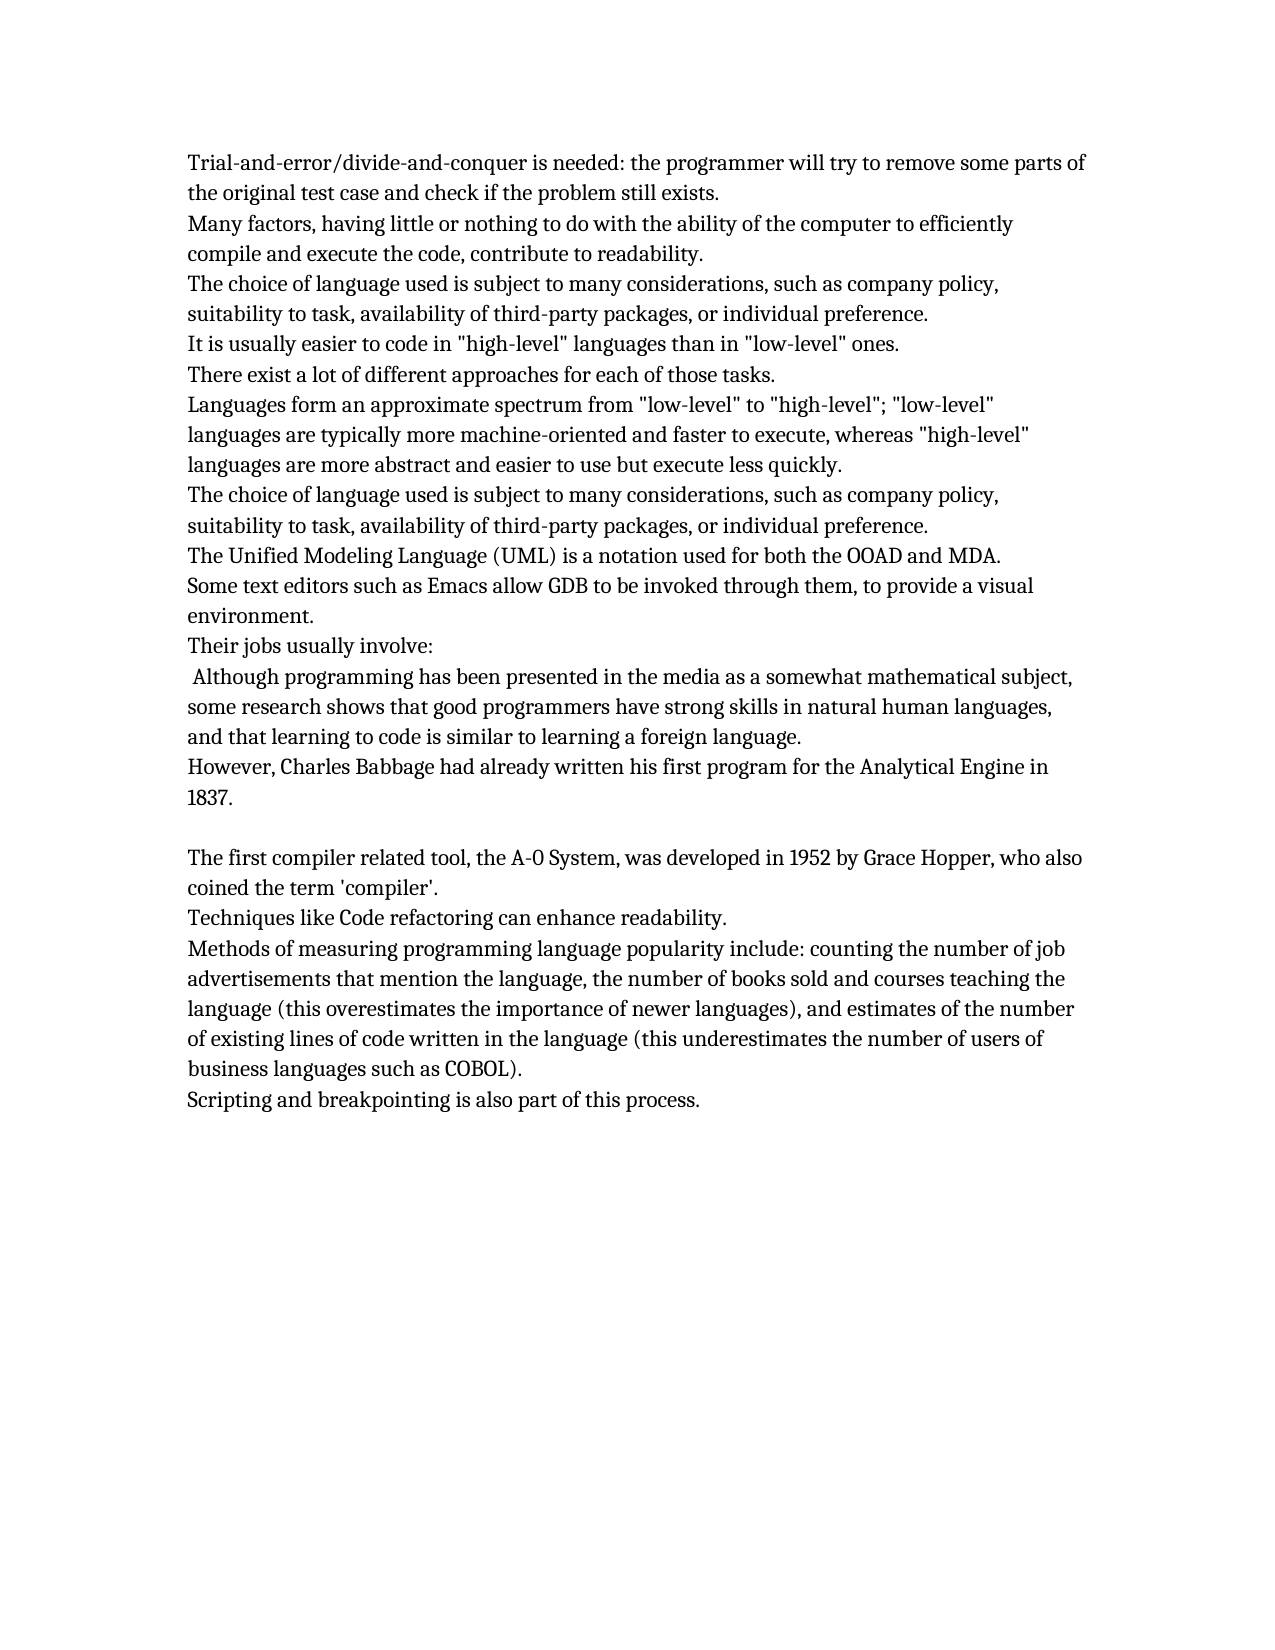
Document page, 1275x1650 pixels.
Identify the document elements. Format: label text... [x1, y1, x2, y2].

text Trial-and-error/divide-and-conquer is needed: the programmer will try to remove some parts of the original test case and check if the problem still exists. Many factors, having little or nothing to do with the ability of the computer to efficiently compile and execute the code, contribute to readability. The choice of language used is subject to many considerations, such as company policy, suitability to task, availability of third-party packages, or individual preference. It is usually easier to code in "high-level" languages than in "low-level" ones. There exist a lot of different approaches for each of those tasks. Languages form an approximate spectrum from "low-level" to "high-level"; "low-level" languages are typically more machine-oriented and faster to execute, whereas "high-level" languages are more abstract and easier to use but execute less quickly. The choice of language used is subject to many considerations, such as company policy, suitability to task, availability of third-party packages, or individual preference. The Unified Modeling Language (UML) is a notation used for both the OOAD and MDA. Some text editors such as Emacs allow GDB to be invoked through them, to provide a visual environment. Their jobs usually involve: Although programming has been presented in the media as a somewhat mathematical subject, some research shows that good programmers have strong skills in natural human languages, and that learning to code is similar to learning a foreign language. However, Charles Babbage had already written his first program for the Analytical Engine in 1837. The first compiler related tool, the A-0 System, was developed in 1952 by Grace Hopper, who also coined the term 'compiler'. Techniques like Code refactoring can enhance readability. Methods of measuring programming language popularity include: counting the number of job advertisements that mention the language, the number of books sold and courses teaching the language (this overestimates the importance of newer languages), and estimates of the number of existing lines of code written in the language (this underestimates the number of users of business languages such as COBOL). Scripting and breakpointing is also part of this process. [187, 150, 1087, 1113]
